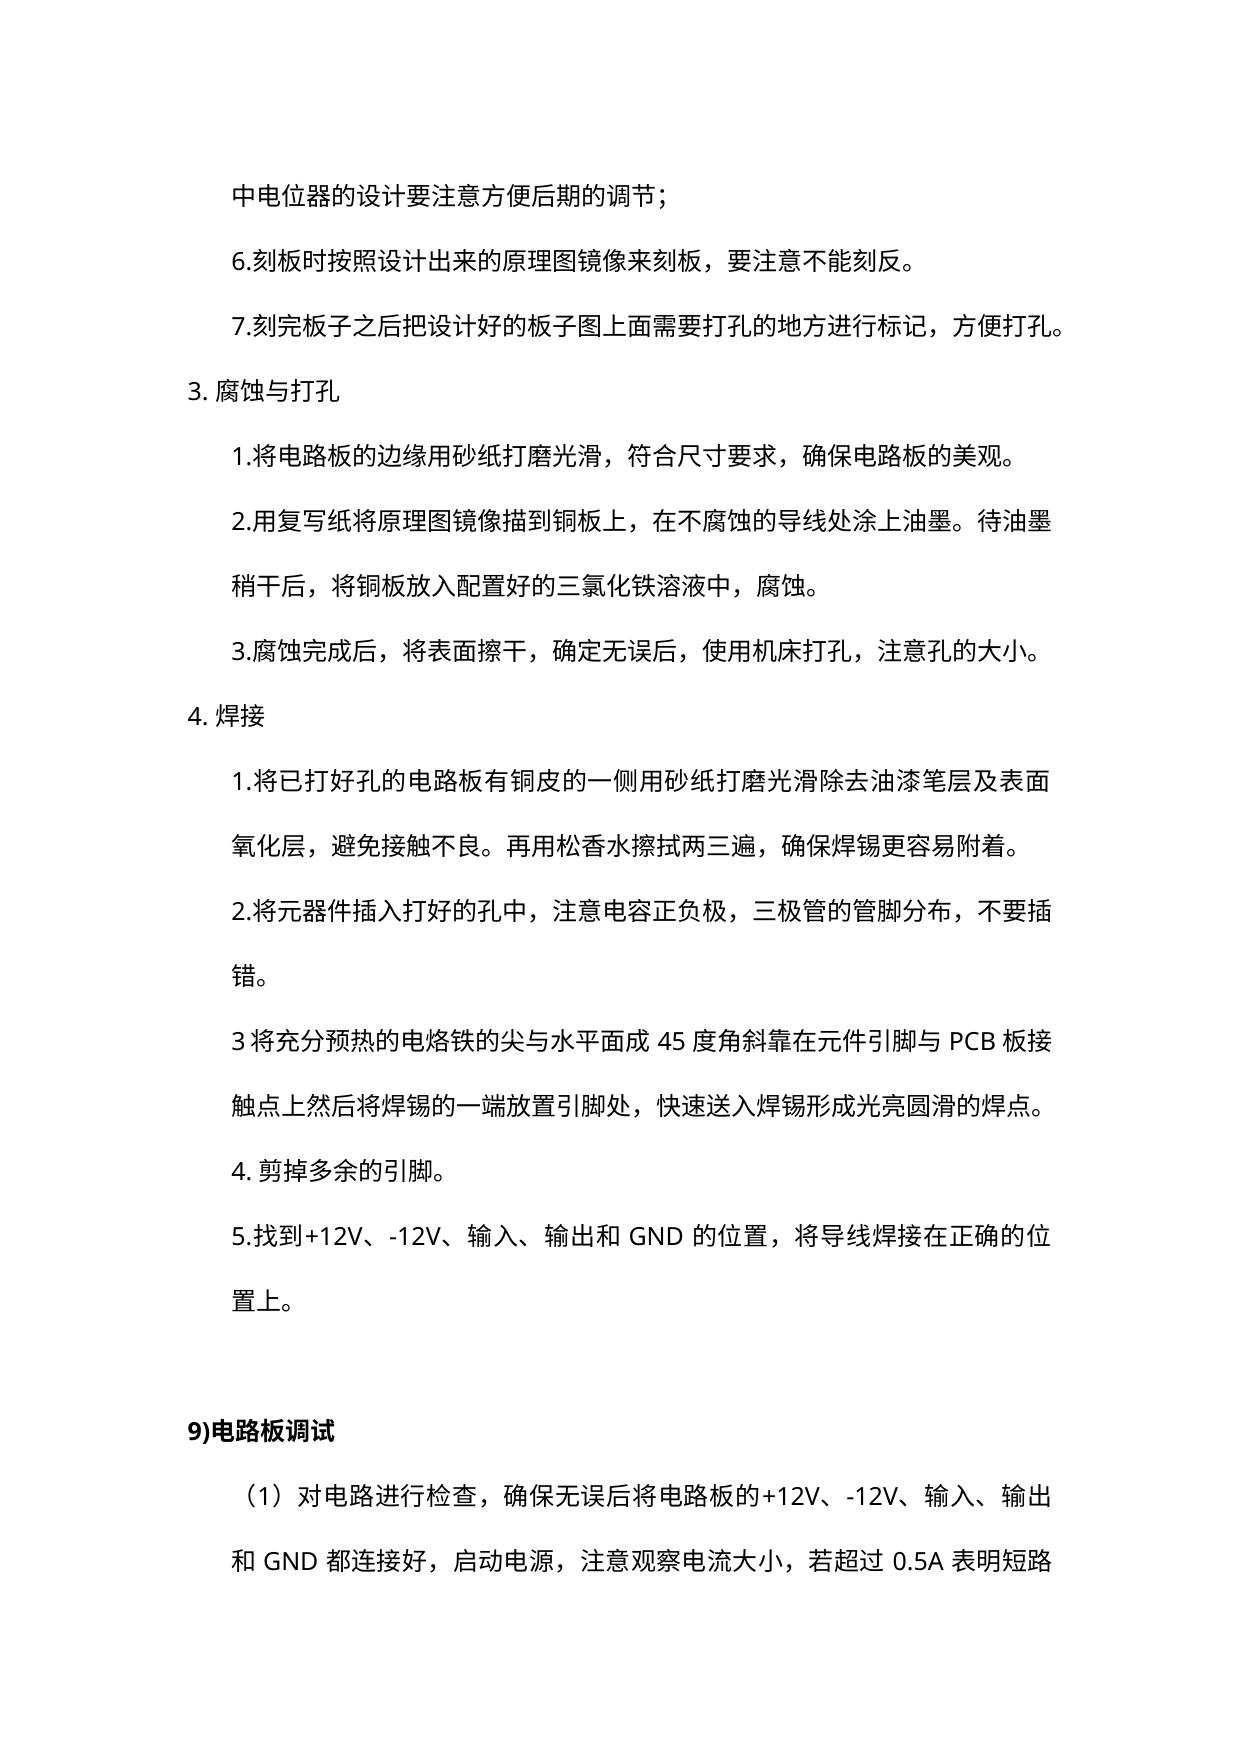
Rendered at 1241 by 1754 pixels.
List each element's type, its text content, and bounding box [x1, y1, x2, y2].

text 3. 腐蚀与打孔 [187, 357, 1053, 422]
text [231, 162, 1053, 227]
text 4. 焊接 [187, 682, 1053, 747]
text 5.找到+12V、-12V、输入、输出和 GND 的位置，将导线焊接在正确的位置上。 [231, 1202, 1053, 1332]
text 6.刻板时按照设计出来的原理图镜像来刻板，要注意不能刻反。 [231, 227, 1053, 292]
text 3将充分预热的电烙铁的尖与水平面成 45 度角斜靠在元件引脚与 PCB 板接 触点上然后将焊锡的一端放置引脚处，快速送入焊锡形成光亮圆滑的焊点。 [231, 1007, 1053, 1137]
text 4. 剪掉多余的引脚。 [231, 1137, 1053, 1202]
text 1.将电路板的边缘用砂纸打磨光滑，符合尺寸要求，确保电路板的美观。 [231, 422, 1053, 487]
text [231, 1462, 1053, 1592]
text 7.刻完板子之后把设计好的板子图上面需要打孔的地方进行标记，方便打孔。 [231, 292, 1053, 357]
text 2.用复写纸将原理图镜像描到铜板上，在不腐蚀的导线处涂上油墨。待油墨 稍干后，将铜板放入配置好的三氯化铁溶液中，腐蚀。 [231, 487, 1053, 617]
text 9)电路板调试 [187, 1397, 1053, 1462]
text 3.腐蚀完成后，将表面擦干，确定无误后，使用机床打孔，注意孔的大小。 [231, 617, 1053, 682]
text 1.将已打好孔的电路板有铜皮的一侧用砂纸打磨光滑除去油漆笔层及表面 氧化层，避免接触不良。再用松香水擦拭两三遍，确保焊锡更容易附着。 [231, 747, 1053, 877]
text 2.将元器件插入打好的孔中，注意电容正负极，三极管的管脚分布，不要插 错。 [231, 877, 1053, 1007]
